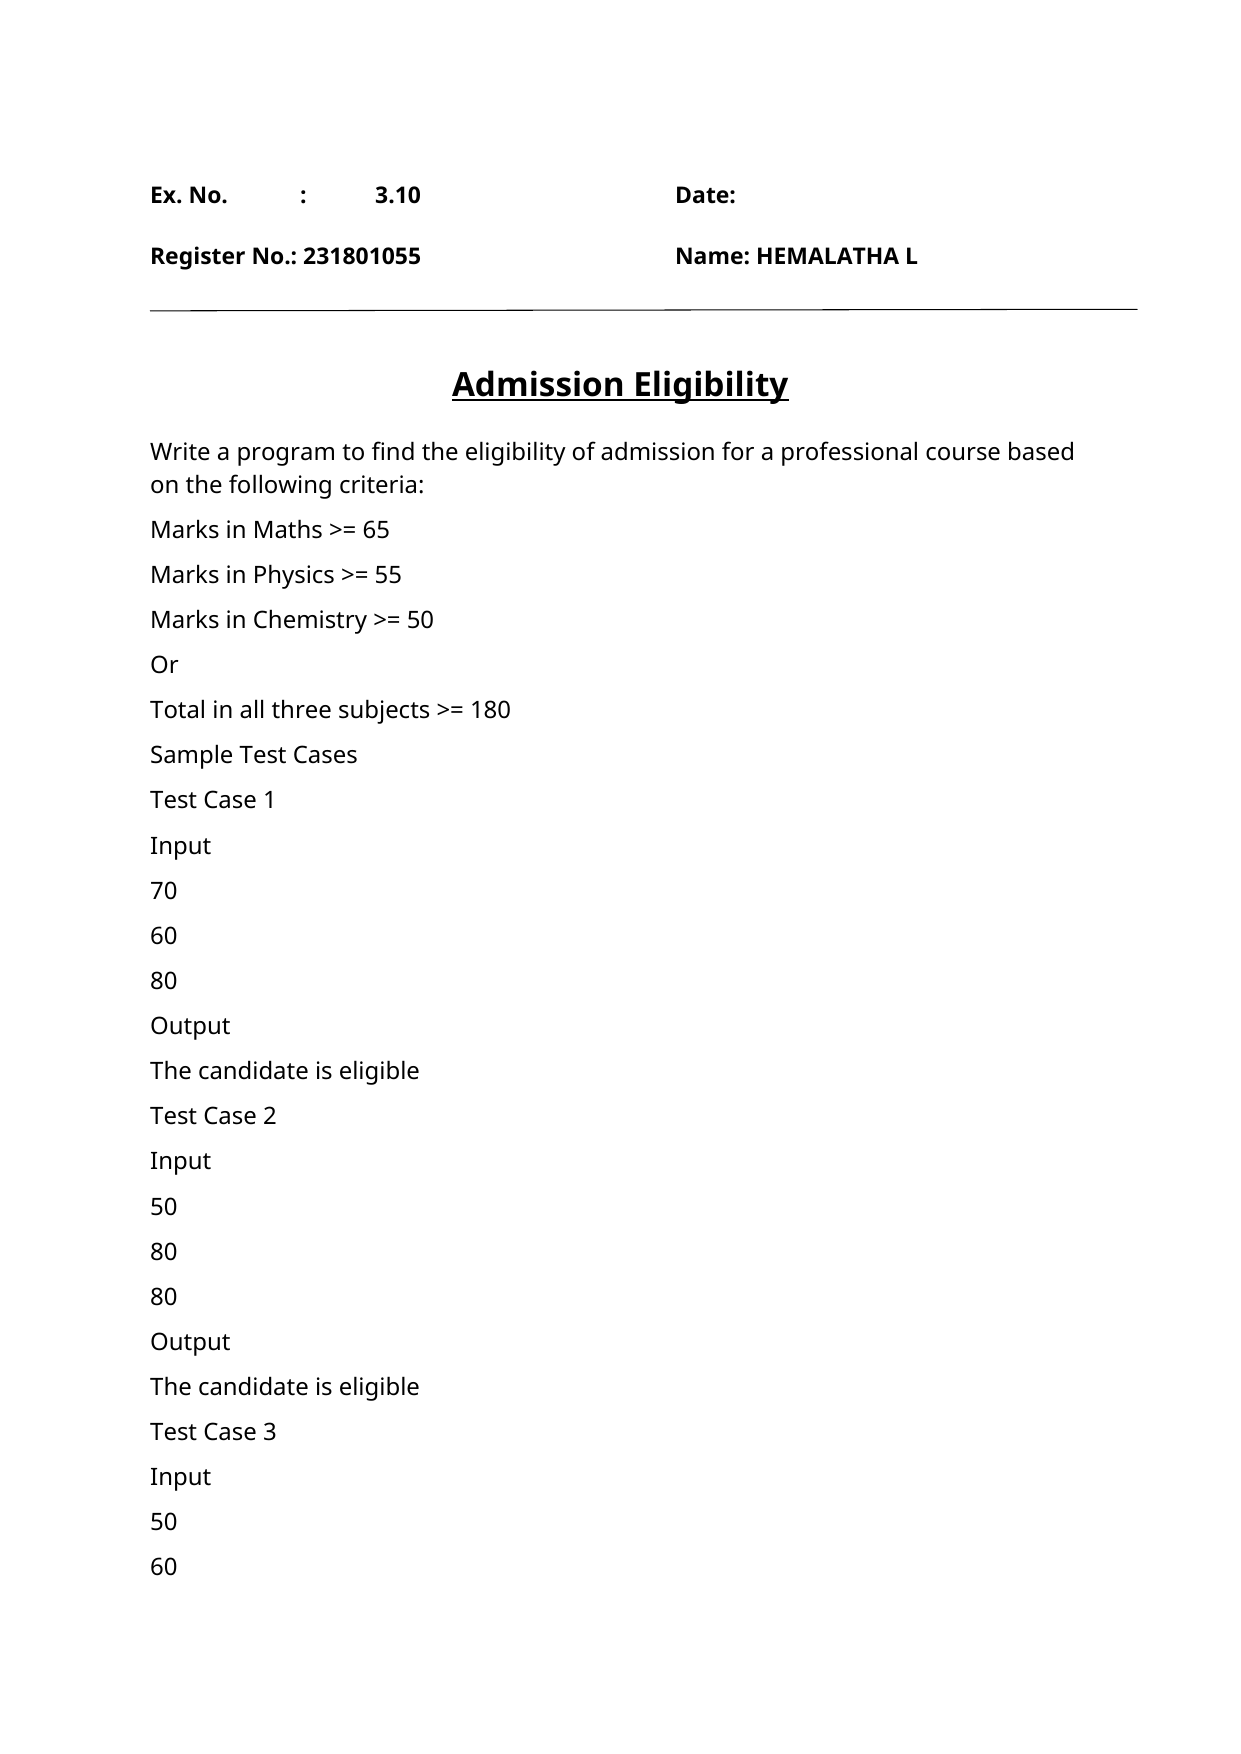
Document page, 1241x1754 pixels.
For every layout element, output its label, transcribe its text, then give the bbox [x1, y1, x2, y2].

text 80 [150, 1279, 1090, 1312]
text 50 [150, 1505, 1090, 1538]
text Input [150, 828, 1090, 861]
text Sample Test Cases [150, 738, 1090, 771]
text Output [150, 1324, 1090, 1357]
text 80 [150, 964, 1090, 996]
text Ex. No. : 3.10 Date: [150, 179, 1090, 210]
text Marks in Chemistry >= 50 [150, 603, 1090, 636]
text Output [150, 1009, 1090, 1041]
text Marks in Maths >= 65 [150, 513, 1090, 545]
text 60 [150, 919, 1090, 951]
text Input [150, 1460, 1090, 1492]
text Test Case 1 [150, 783, 1090, 816]
text 80 [150, 1234, 1090, 1267]
text Test Case 3 [150, 1415, 1090, 1447]
text Admission Eligibility [150, 360, 1090, 406]
text Input [150, 1144, 1090, 1177]
text The candidate is eligible [150, 1054, 1090, 1087]
text 50 [150, 1189, 1090, 1222]
text Write a program to find the eligibility of admission for a professional course based on the following criteria: [150, 435, 1090, 500]
text Test Case 2 [150, 1099, 1090, 1132]
text 60 [150, 1550, 1090, 1583]
text Marks in Physics >= 55 [150, 558, 1090, 590]
text 70 [150, 873, 1090, 906]
text Or [150, 648, 1090, 681]
text The candidate is eligible [150, 1370, 1090, 1402]
text Register No.: 231801055 Name: HEMALATHA L [150, 239, 1090, 271]
text Total in all three subjects >= 180 [150, 693, 1090, 726]
